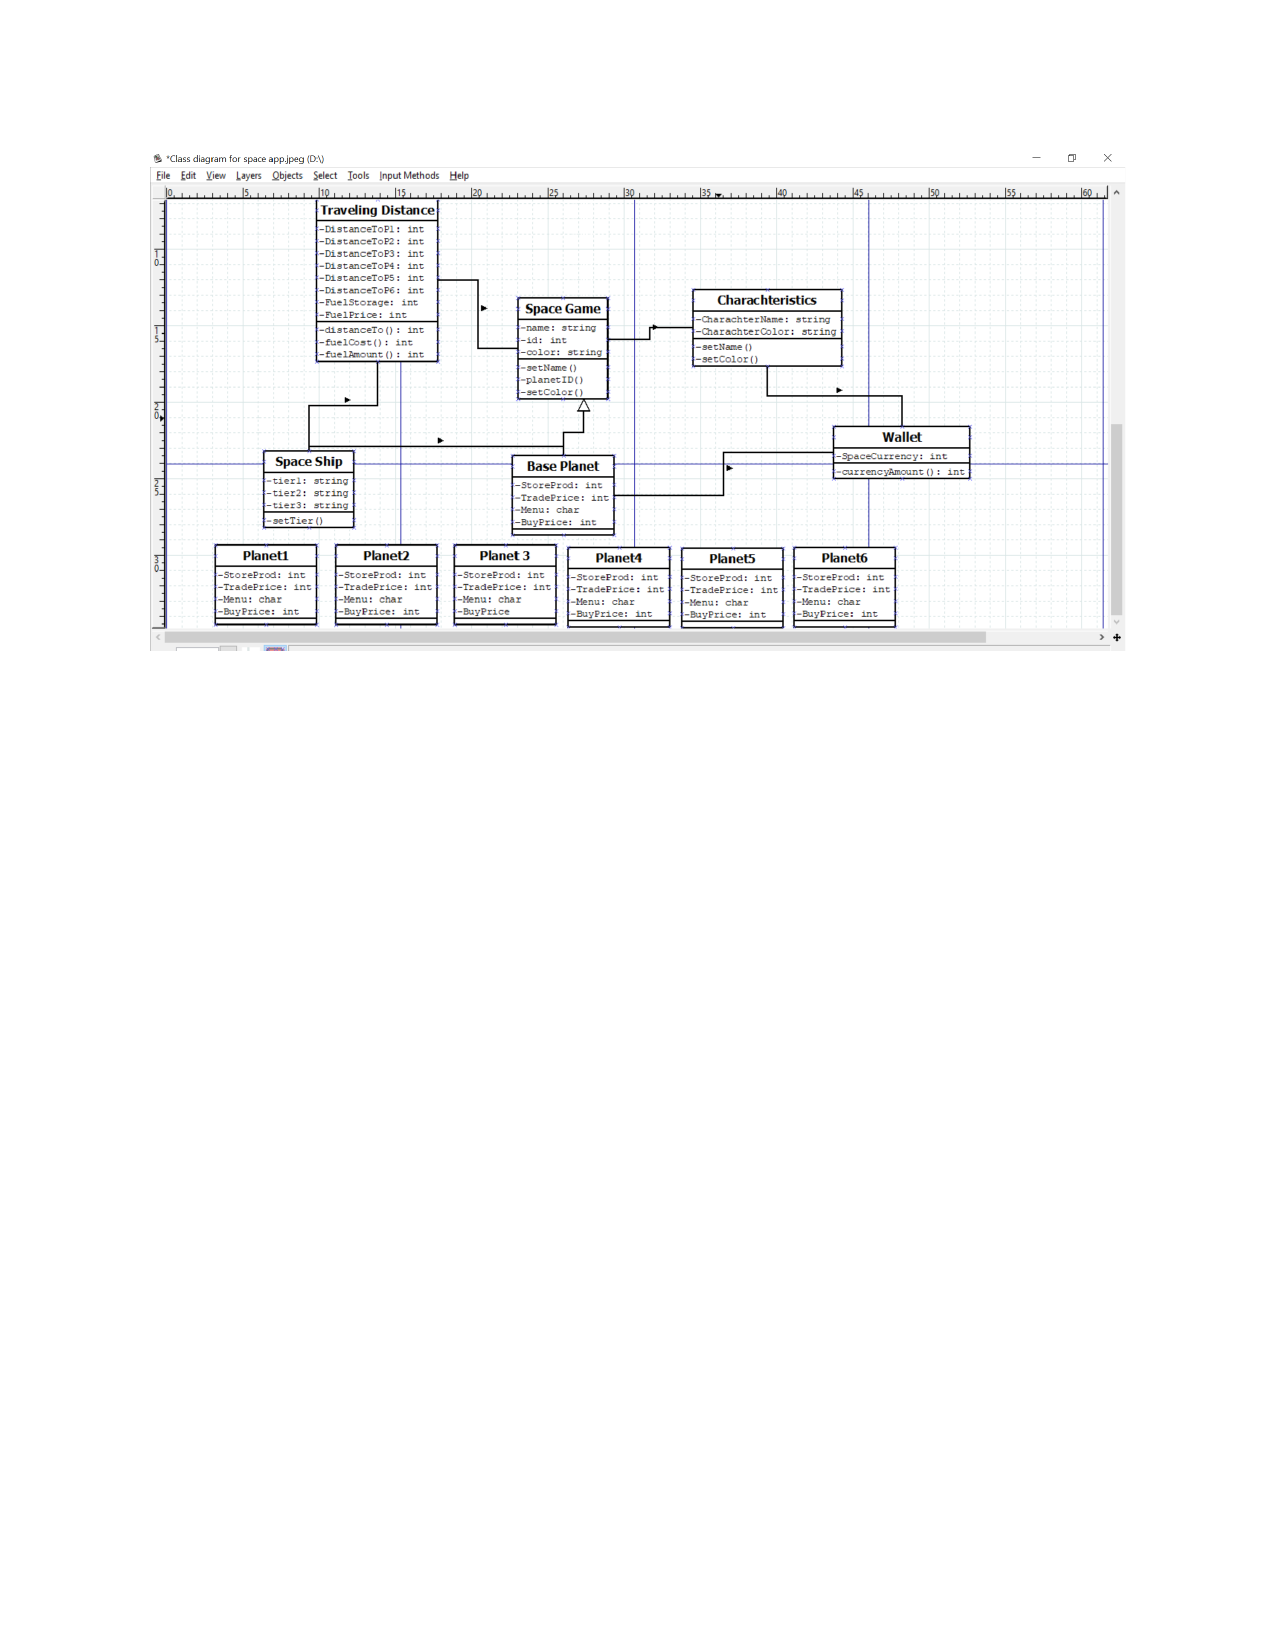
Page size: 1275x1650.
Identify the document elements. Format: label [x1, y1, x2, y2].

picture [150, 150, 1125, 651]
